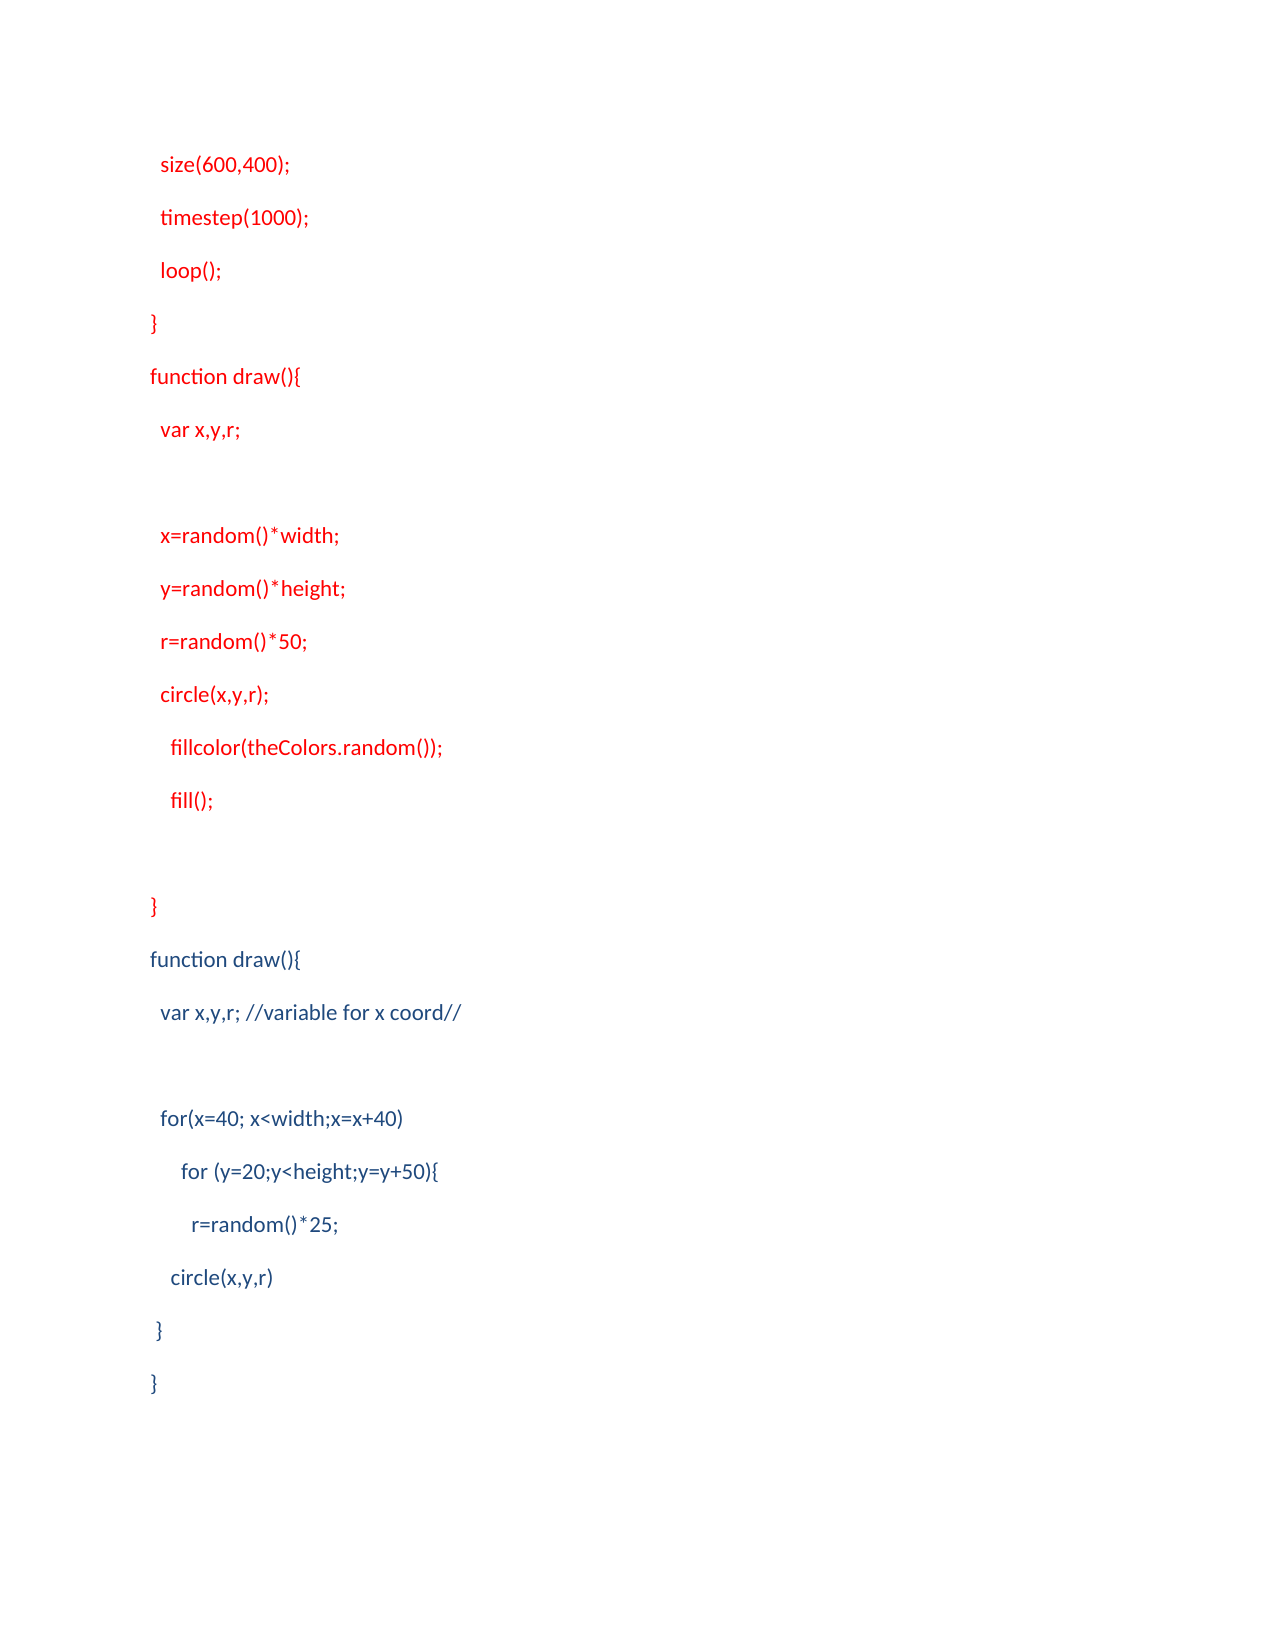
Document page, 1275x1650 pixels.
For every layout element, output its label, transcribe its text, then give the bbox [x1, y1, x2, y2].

text fillcolor(theColors.random()); [150, 733, 1125, 761]
text } [150, 1369, 1125, 1397]
text } [150, 1316, 1125, 1344]
text circle(x,y,r); [150, 680, 1125, 708]
text } [150, 309, 1125, 337]
text var x,y,r; //variable for x coord// [150, 998, 1125, 1026]
text function draw(){ [150, 945, 1125, 973]
text r=random()*25; [150, 1210, 1125, 1238]
text var x,y,r; [150, 415, 1125, 443]
text r=random()*50; [150, 627, 1125, 655]
text fill(); [150, 786, 1125, 814]
text for(x=40; x<width;x=x+40) [150, 1104, 1125, 1132]
text x=random()*width; [150, 521, 1125, 549]
text } [150, 892, 1125, 920]
text for (y=20;y<height;y=y+50){ [150, 1157, 1125, 1185]
text function draw(){ [150, 362, 1125, 390]
text circle(x,y,r) [150, 1263, 1125, 1291]
text y=random()*height; [150, 574, 1125, 602]
text size(600,400); [150, 150, 1125, 178]
text timestep(1000); [150, 203, 1125, 231]
text loop(); [150, 256, 1125, 284]
